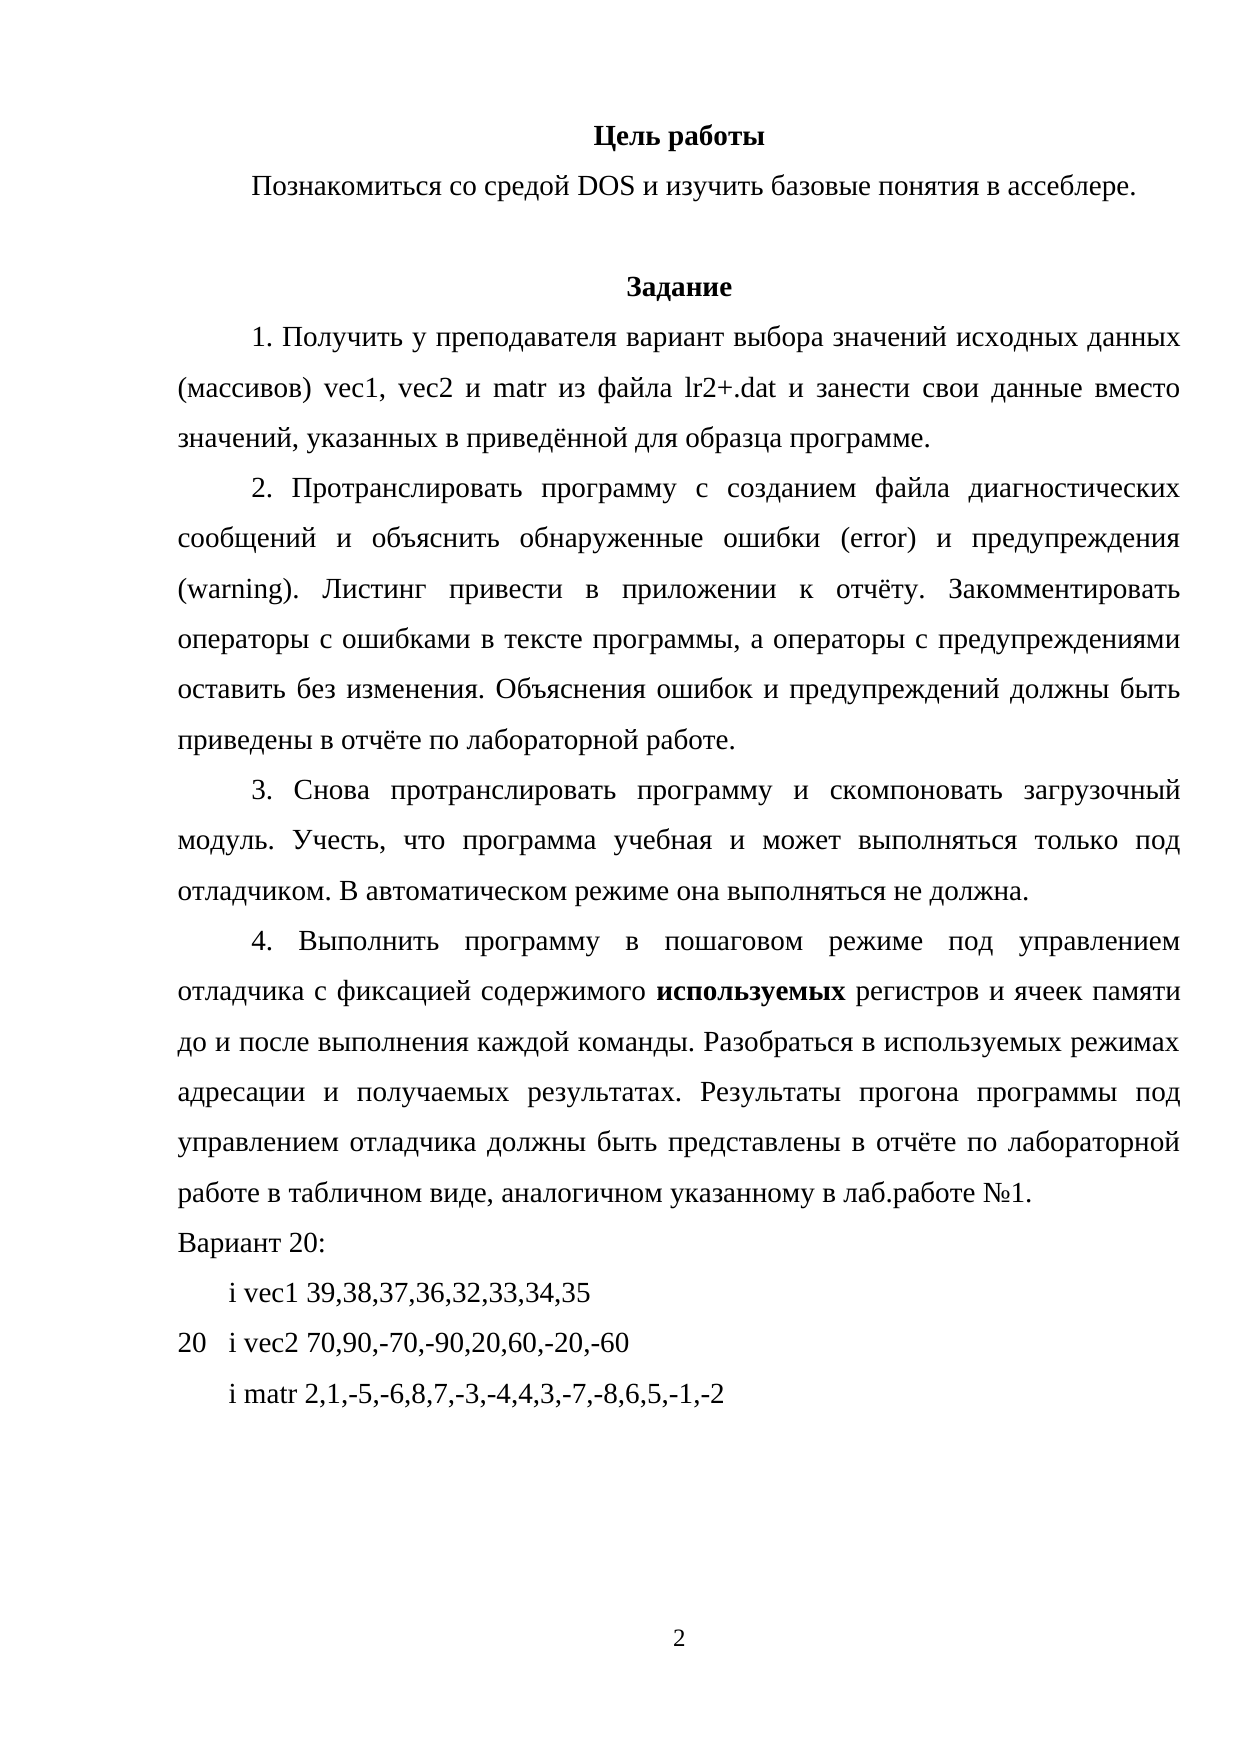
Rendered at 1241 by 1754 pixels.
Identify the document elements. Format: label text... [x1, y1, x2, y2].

text i matr 2,1,-5,-6,8,7,-3,-4,4,3,-7,-8,6,5,-1,-2 [177, 1376, 1181, 1409]
text 4. Выполнить программу в пошаговом режиме под управлением отладчика с фиксацией содержимого используемых регистров и ячеек памяти до и после выполнения каждой команды. Разобраться в используемых режимах адресации и получаемых результатах. Результаты прогона программы под управлением отладчика должны быть представлены в отчёте по лабораторной работе в табличном виде, аналогичном указанному в лаб.работе №1. [177, 923, 1181, 1208]
text 1. Получить у преподавателя вариант выбора значений исходных данных (массивов) vec1, vec2 и matr из файла lr2+.dat и занести свои данные вместо значений, указанных в приведённой для образца программе. [177, 319, 1181, 453]
text Познакомиться со средой DOS и изучить базовые понятия в ассеблере. [177, 168, 1181, 202]
text 2. Протранслировать программу с созданием файла диагностических сообщений и объяснить обнаруженные ошибки (error) и предупреждения (warning). Листинг привести в приложении к отчёту. Закомментировать операторы с ошибками в тексте программы, а операторы с предупреждениями оставить без изменения. Объяснения ошибок и предупреждений должны быть приведены в отчёте по лабораторной работе. [177, 470, 1181, 755]
text Цель работы [177, 118, 1181, 152]
text 3. Снова протранслировать программу и скомпоновать загрузочный модуль. Учесть, что программа учебная и может выполняться только под отладчиком. В автоматическом режиме она выполняться не должна. [177, 772, 1181, 906]
text i vec1 39,38,37,36,32,33,34,35 [177, 1275, 1181, 1309]
text 20 i vec2 70,90,-70,-90,20,60,-20,-60 [177, 1326, 1181, 1359]
text Вариант 20: [177, 1225, 1181, 1258]
text Задание [177, 269, 1181, 303]
